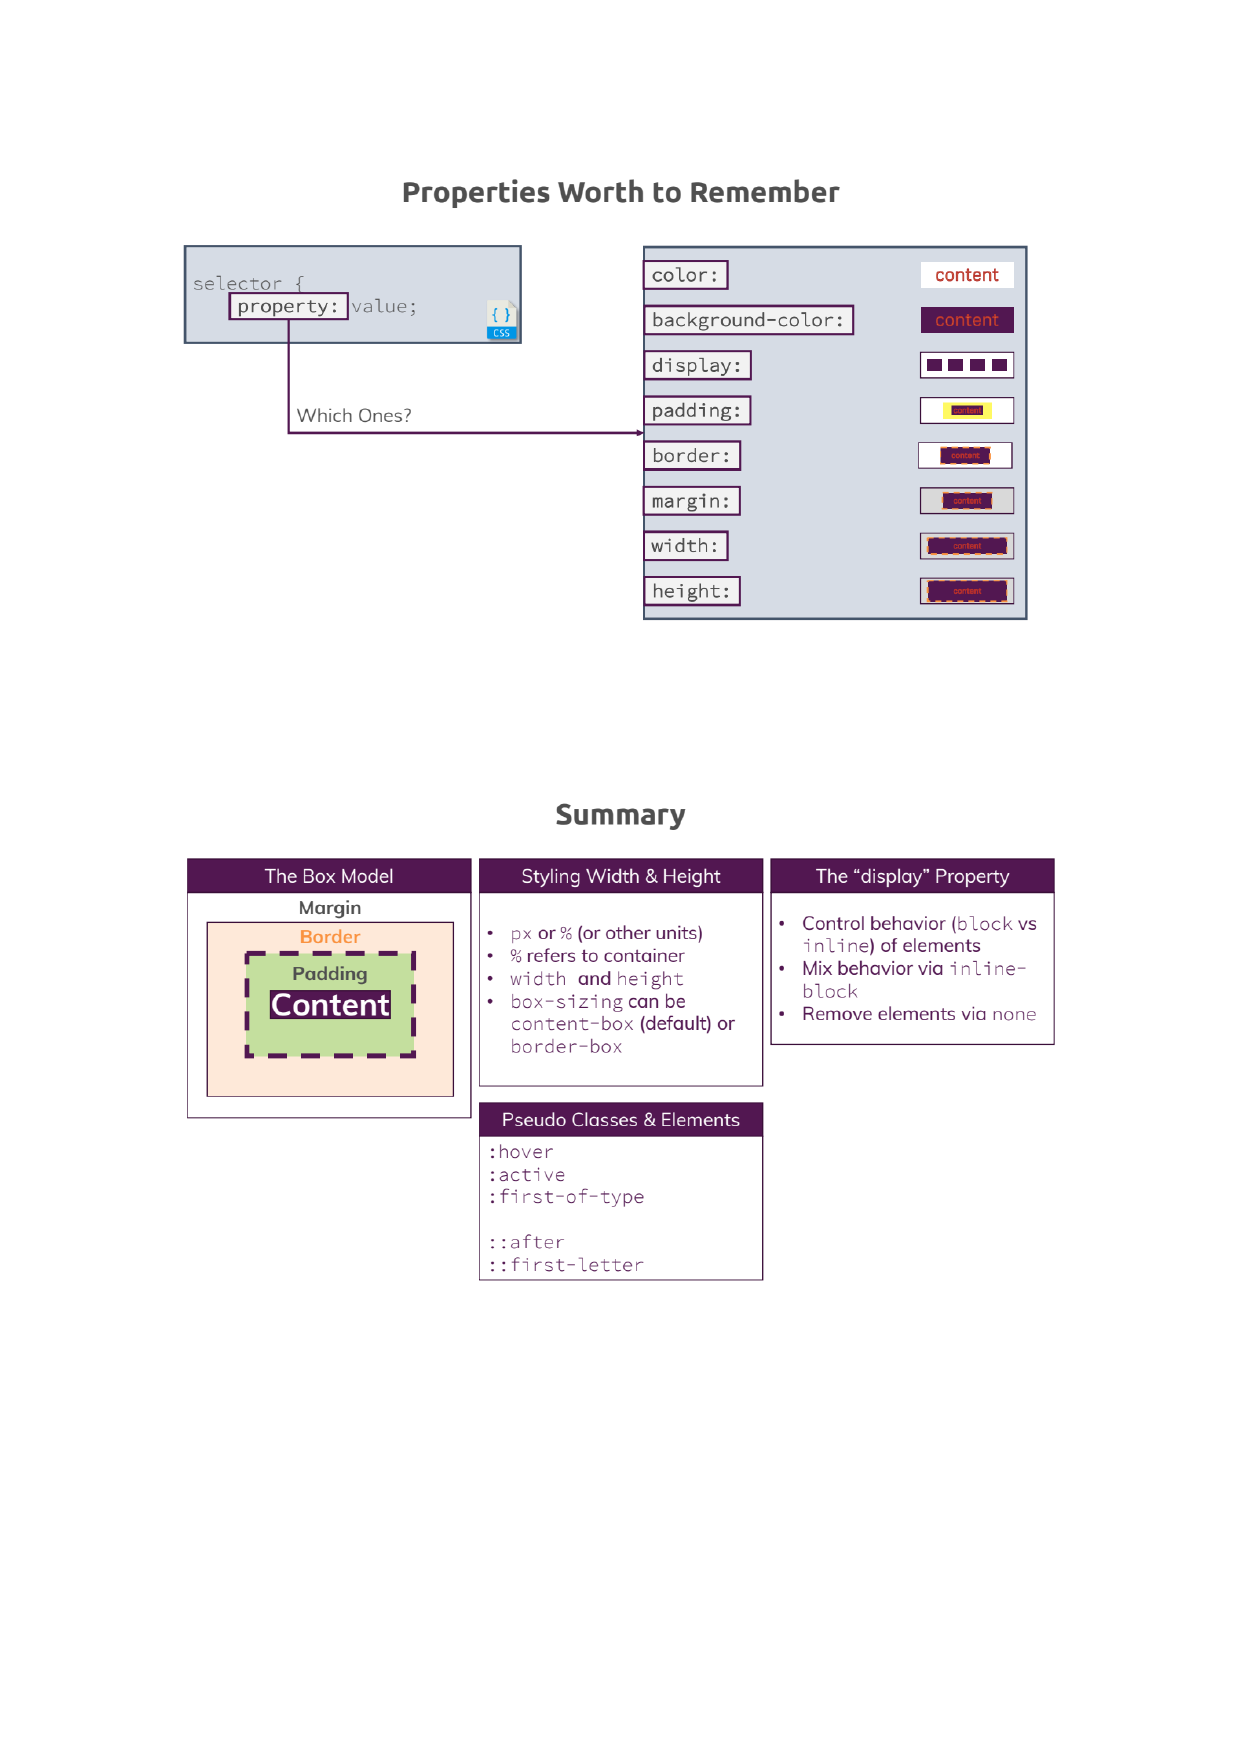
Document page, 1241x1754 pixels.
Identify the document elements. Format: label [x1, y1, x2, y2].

picture [118, 118, 1123, 683]
picture [118, 740, 1123, 1306]
